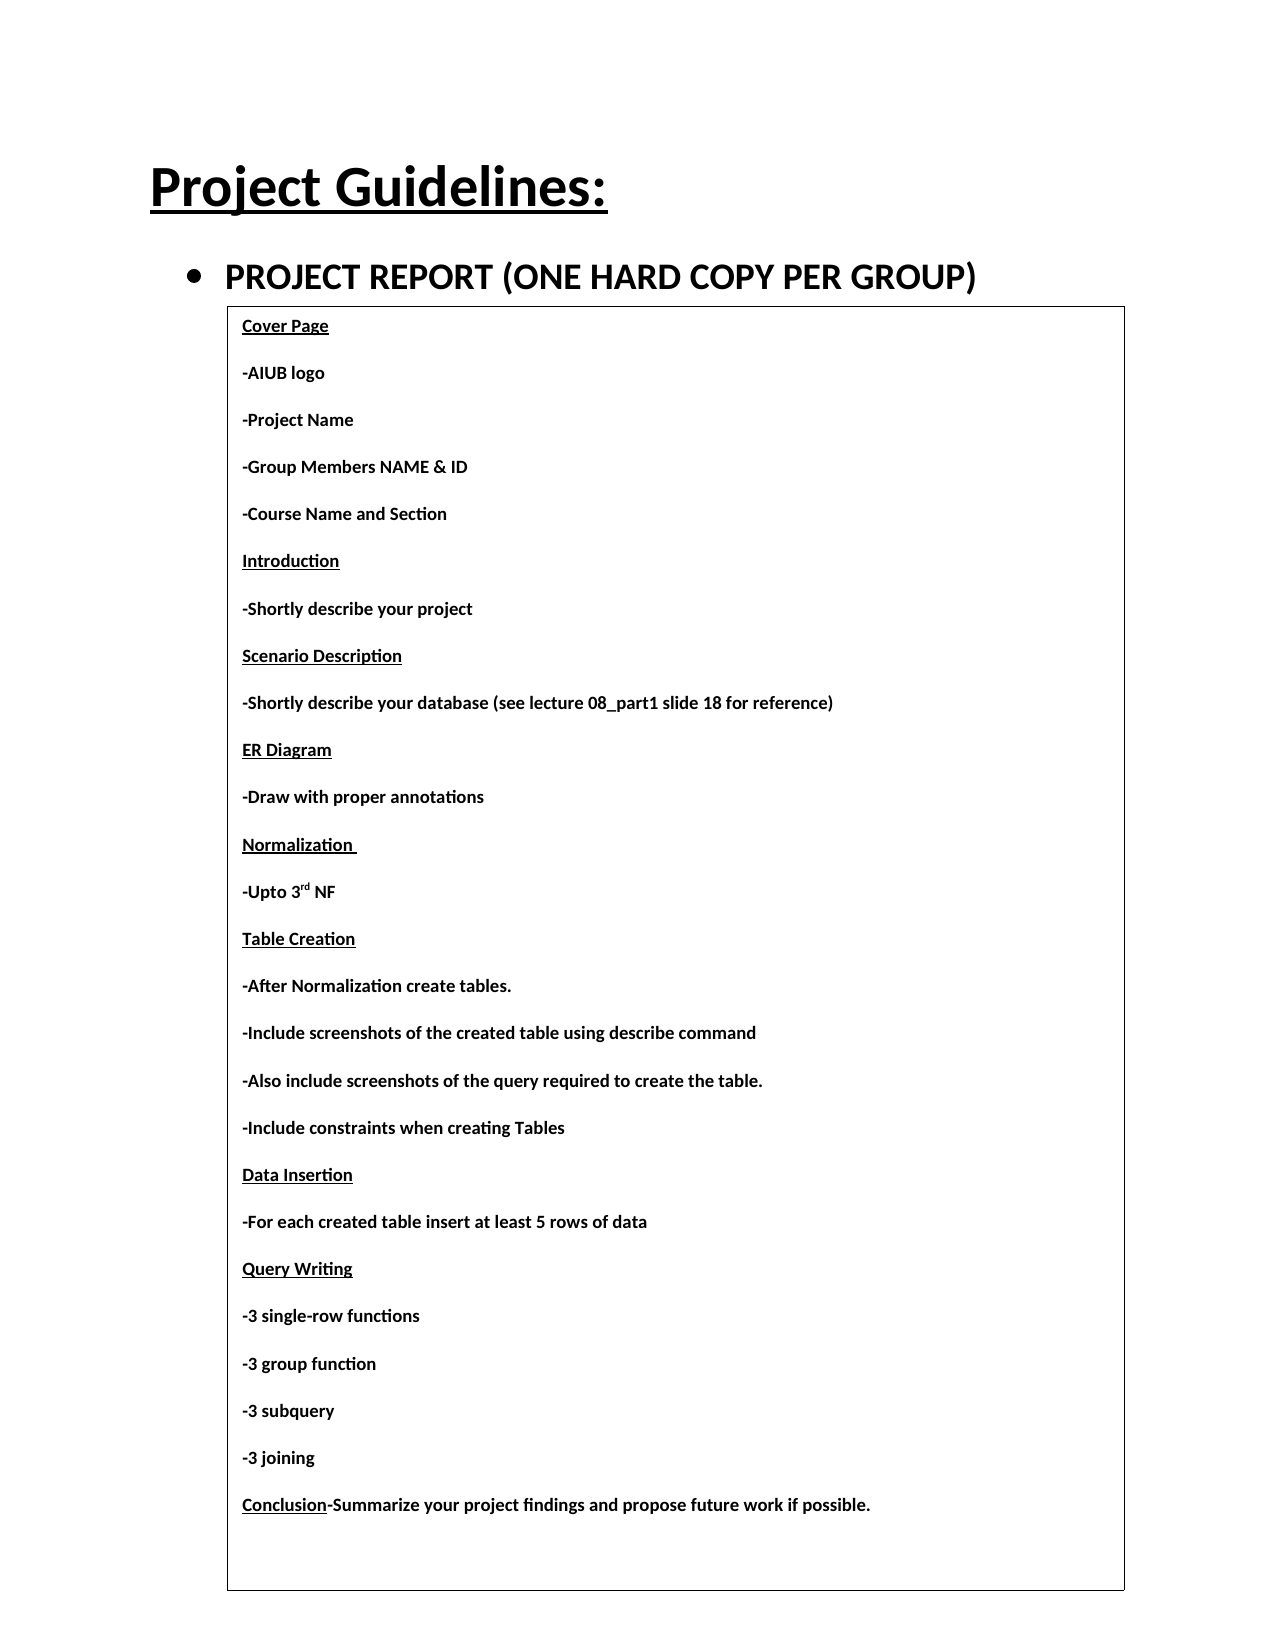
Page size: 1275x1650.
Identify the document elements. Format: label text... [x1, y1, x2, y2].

text Project Guidelines: [150, 150, 1125, 221]
list PROJECT REPORT (ONE HARD COPY PER GROUP) [187, 253, 1125, 298]
